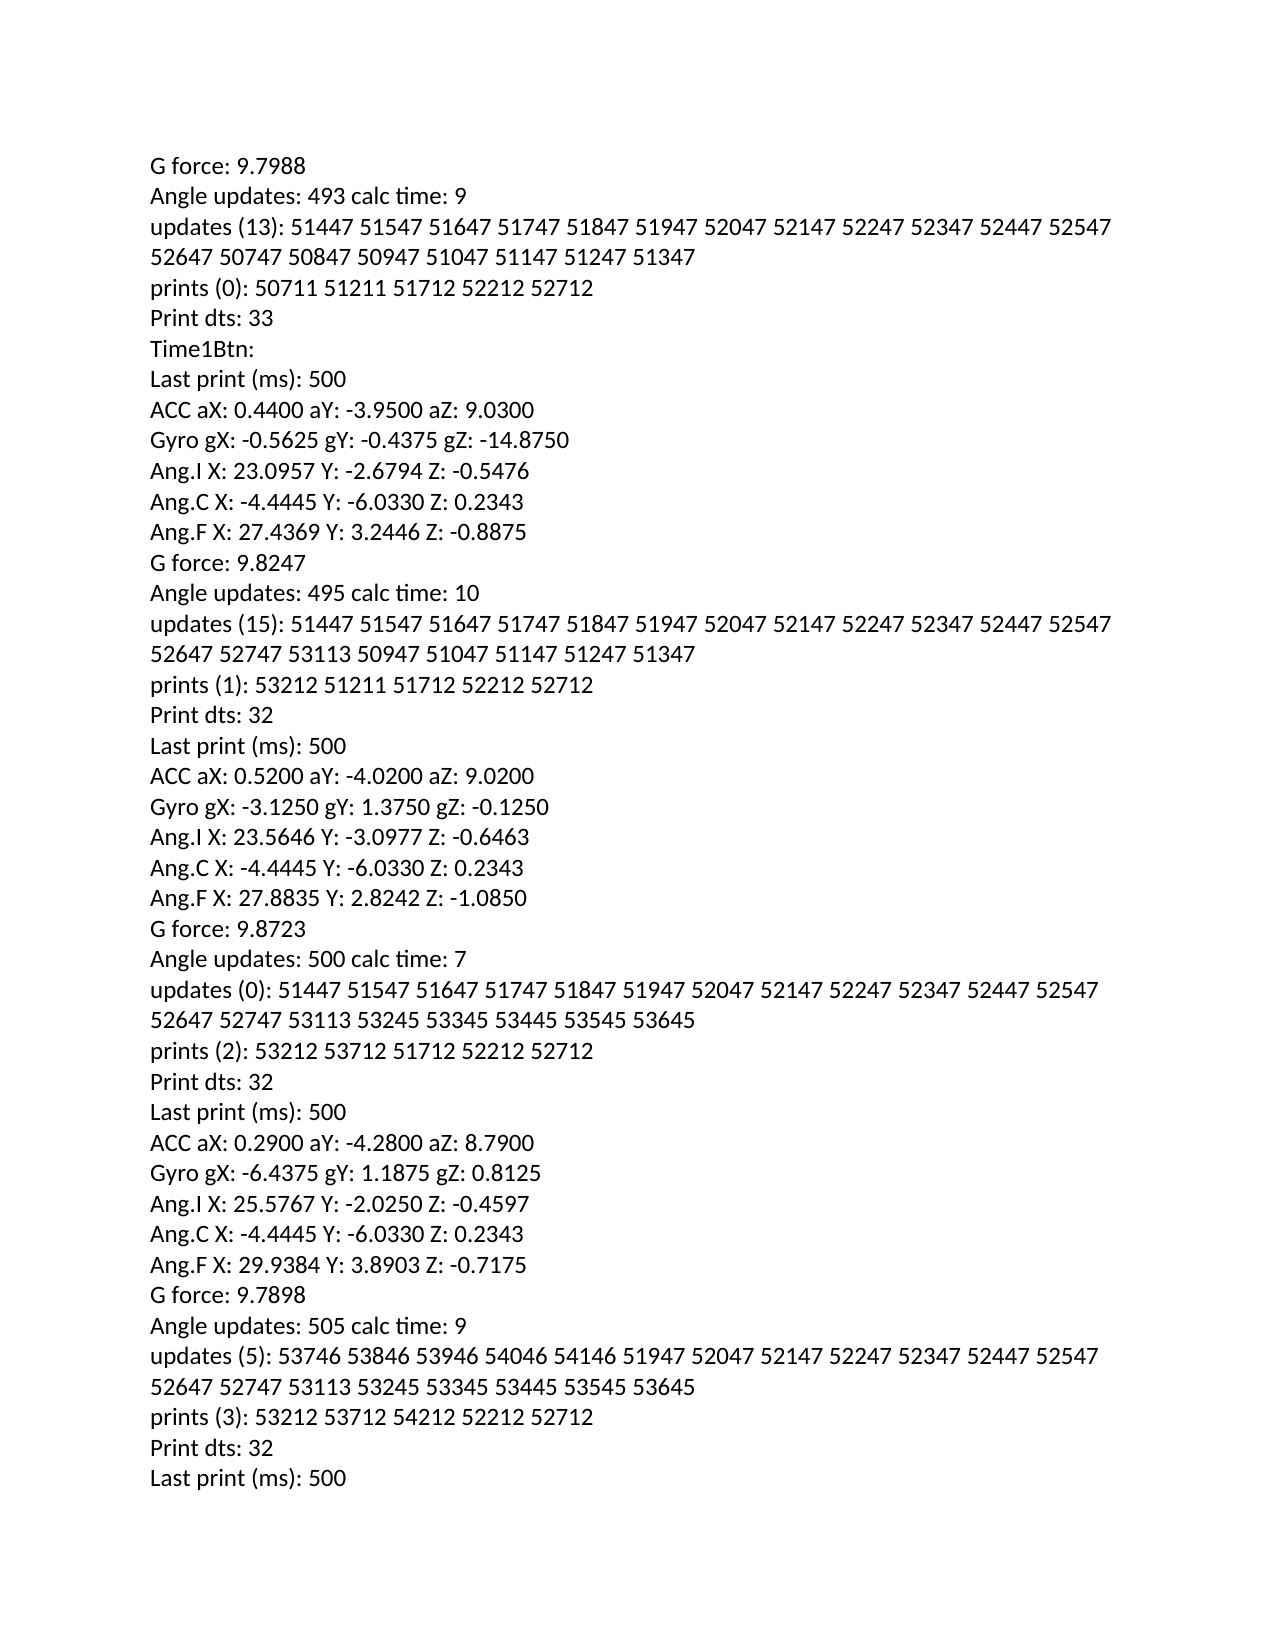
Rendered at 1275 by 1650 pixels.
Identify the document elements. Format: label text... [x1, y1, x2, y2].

text Gyro gX: -3.1250 gY: 1.3750 gZ: -0.1250 [150, 791, 1125, 821]
text ACC aX: 0.4400 aY: -3.9500 aZ: 9.0300 [150, 394, 1125, 425]
text Ang.F X: 27.4369 Y: 3.2446 Z: -0.8875 [150, 516, 1125, 547]
text Ang.I X: 23.5646 Y: -3.0977 Z: -0.6463 [150, 821, 1125, 852]
text Ang.I X: 23.0957 Y: -2.6794 Z: -0.5476 [150, 455, 1125, 486]
text Ang.C X: -4.4445 Y: -6.0330 Z: 0.2343 [150, 852, 1125, 882]
text Angle updates: 495 calc time: 10 [150, 577, 1125, 608]
text updates (15): 51447 51547 51647 51747 51847 51947 52047 52147 52247 52347 52447 52547 52647 52747 53113 50947 51047 51147 51247 51347 [150, 608, 1125, 669]
text Angle updates: 505 calc time: 9 [150, 1310, 1125, 1340]
text updates (5): 53746 53846 53946 54046 54146 51947 52047 52147 52247 52347 52447 52547 52647 52747 53113 53245 53345 53445 53545 53645 [150, 1340, 1125, 1401]
text Last print (ms): 500 [150, 1096, 1125, 1127]
text Last print (ms): 500 [150, 364, 1125, 394]
text ACC aX: 0.5200 aY: -4.0200 aZ: 9.0200 [150, 760, 1125, 791]
text Print dts: 33 [150, 303, 1125, 333]
text ACC aX: 0.2900 aY: -4.2800 aZ: 8.7900 [150, 1127, 1125, 1157]
text prints (1): 53212 51211 51712 52212 52712 [150, 669, 1125, 699]
text Last print (ms): 500 [150, 1462, 1125, 1493]
text Ang.C X: -4.4445 Y: -6.0330 Z: 0.2343 [150, 1218, 1125, 1249]
text prints (2): 53212 53712 51712 52212 52712 [150, 1035, 1125, 1066]
text updates (13): 51447 51547 51647 51747 51847 51947 52047 52147 52247 52347 52447 52547 52647 50747 50847 50947 51047 51147 51247 51347 [150, 211, 1125, 272]
text Last print (ms): 500 [150, 730, 1125, 760]
text prints (3): 53212 53712 54212 52212 52712 [150, 1401, 1125, 1432]
text Ang.F X: 29.9384 Y: 3.8903 Z: -0.7175 [150, 1249, 1125, 1279]
text Print dts: 32 [150, 699, 1125, 730]
text Gyro gX: -0.5625 gY: -0.4375 gZ: -14.8750 [150, 425, 1125, 455]
text Time1Btn: [150, 333, 1125, 364]
text G force: 9.8247 [150, 547, 1125, 577]
text Ang.I X: 25.5767 Y: -2.0250 Z: -0.4597 [150, 1188, 1125, 1218]
text Angle updates: 493 calc time: 9 [150, 181, 1125, 211]
text updates (0): 51447 51547 51647 51747 51847 51947 52047 52147 52247 52347 52447 52547 52647 52747 53113 53245 53345 53445 53545 53645 [150, 974, 1125, 1035]
text G force: 9.7898 [150, 1279, 1125, 1310]
text Ang.F X: 27.8835 Y: 2.8242 Z: -1.0850 [150, 882, 1125, 913]
text Angle updates: 500 calc time: 7 [150, 943, 1125, 974]
text Gyro gX: -6.4375 gY: 1.1875 gZ: 0.8125 [150, 1157, 1125, 1188]
text Print dts: 32 [150, 1066, 1125, 1096]
text prints (0): 50711 51211 51712 52212 52712 [150, 272, 1125, 303]
text G force: 9.7988 [150, 150, 1125, 181]
text Ang.C X: -4.4445 Y: -6.0330 Z: 0.2343 [150, 486, 1125, 516]
text G force: 9.8723 [150, 913, 1125, 943]
text Print dts: 32 [150, 1432, 1125, 1462]
